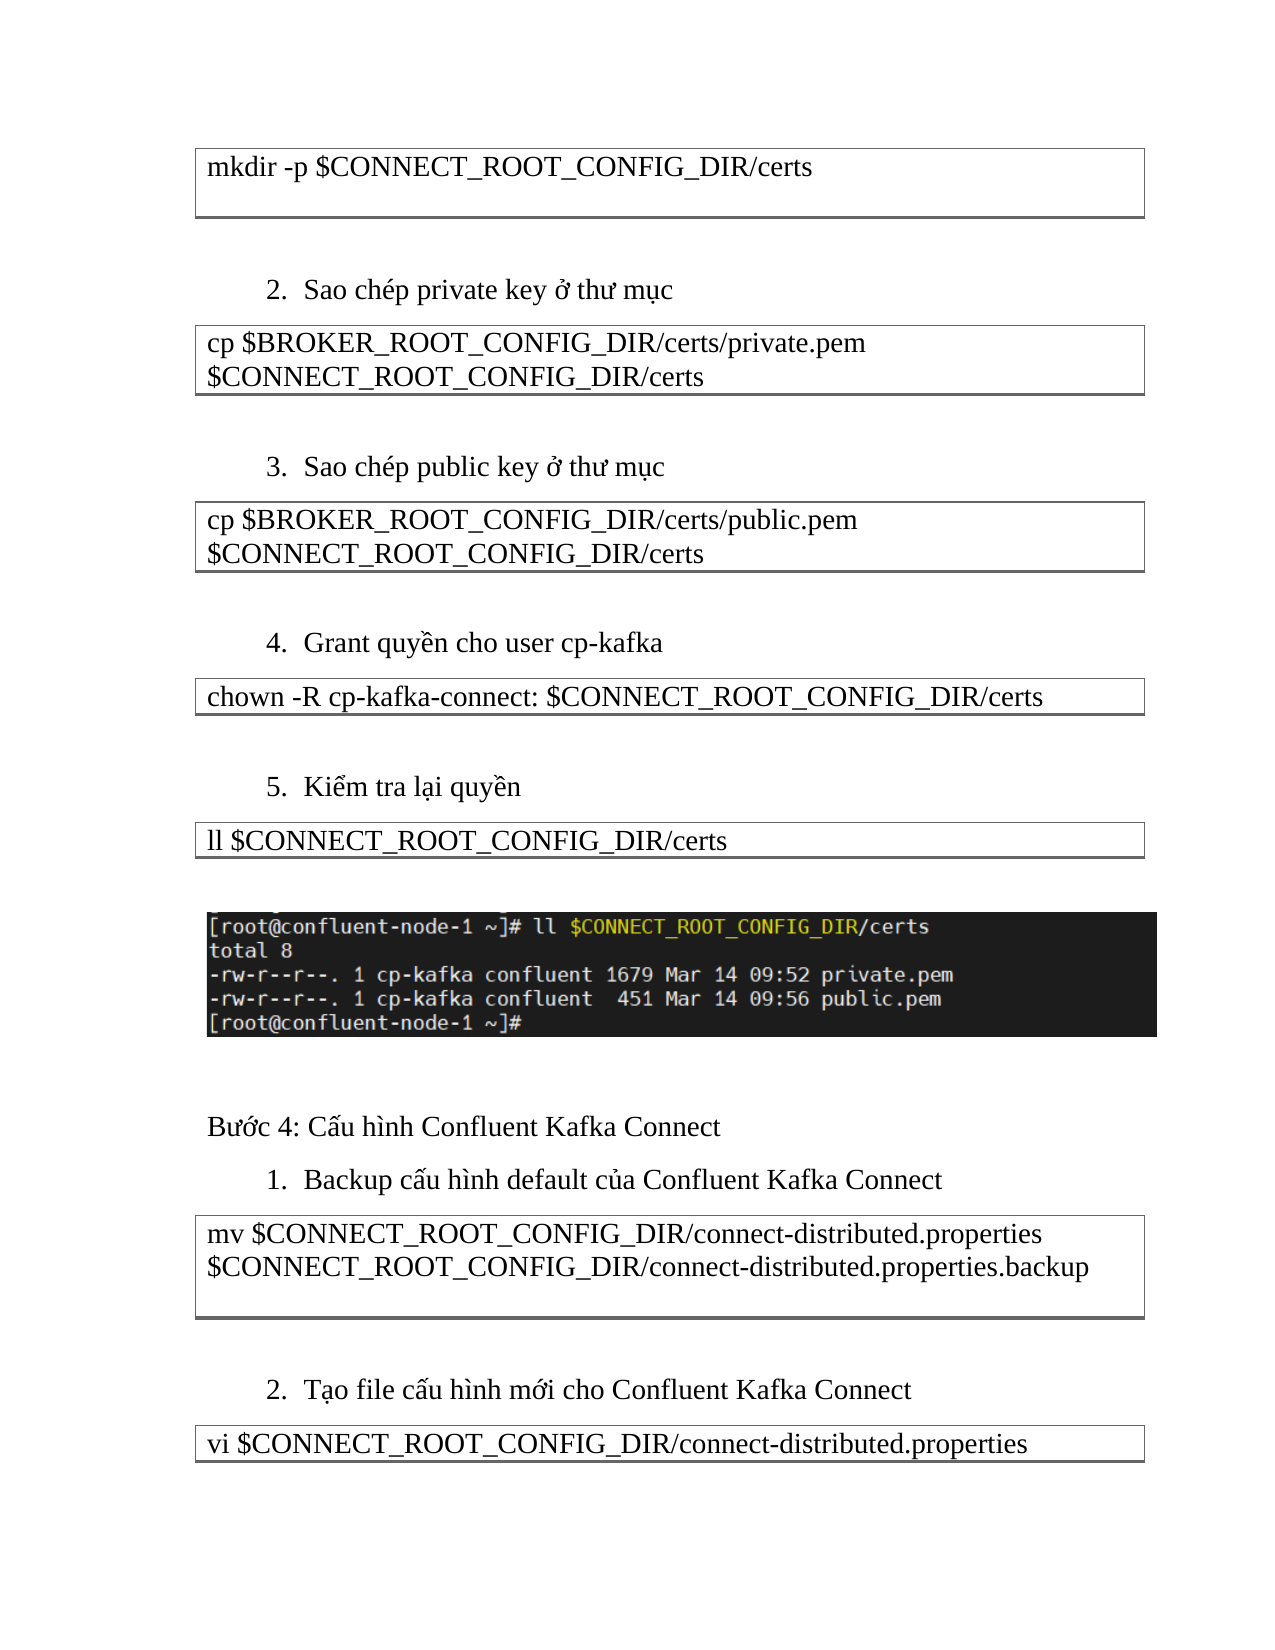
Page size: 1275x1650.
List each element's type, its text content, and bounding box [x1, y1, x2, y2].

list Tạo file cấu hình mới cho Confluent Kafka Connect [266, 1372, 1157, 1406]
list Sao chép private key ở thư mục [266, 272, 1157, 305]
list Kiểm tra lại quyền [266, 769, 1157, 802]
list Backup cấu hình default của Confluent Kafka Connect [266, 1162, 1157, 1196]
list Sao chép public key ở thư mục [266, 449, 1157, 482]
table_header chown -R cp-kafka-connect: $CONNECT_ROOT_CONFIG_DIR/certs [196, 679, 1144, 713]
picture [206, 912, 1157, 1037]
table_header cp $BROKER_ROOT_CONFIG_DIR/certs/public.pem $CONNECT_ROOT_CONFIG_DIR/certs [196, 503, 1144, 569]
table_header mkdir -p $CONNECT_ROOT_CONFIG_DIR/certs [196, 149, 1144, 216]
table_header cp $BROKER_ROOT_CONFIG_DIR/certs/private.pem $CONNECT_ROOT_CONFIG_DIR/certs [196, 326, 1144, 393]
table_header mv $CONNECT_ROOT_CONFIG_DIR/connect-distributed.properties $CONNECT_ROOT_CONFIG_DIR/connect-distributed.properties.backup [196, 1216, 1144, 1316]
table_header ll $CONNECT_ROOT_CONFIG_DIR/certs [196, 823, 1144, 856]
table_header vi $CONNECT_ROOT_CONFIG_DIR/connect-distributed.properties [196, 1426, 1144, 1460]
text Bước 4: Cấu hình Confluent Kafka Connect [207, 1109, 1157, 1143]
list Grant quyền cho user cp-kafka [266, 626, 1157, 659]
